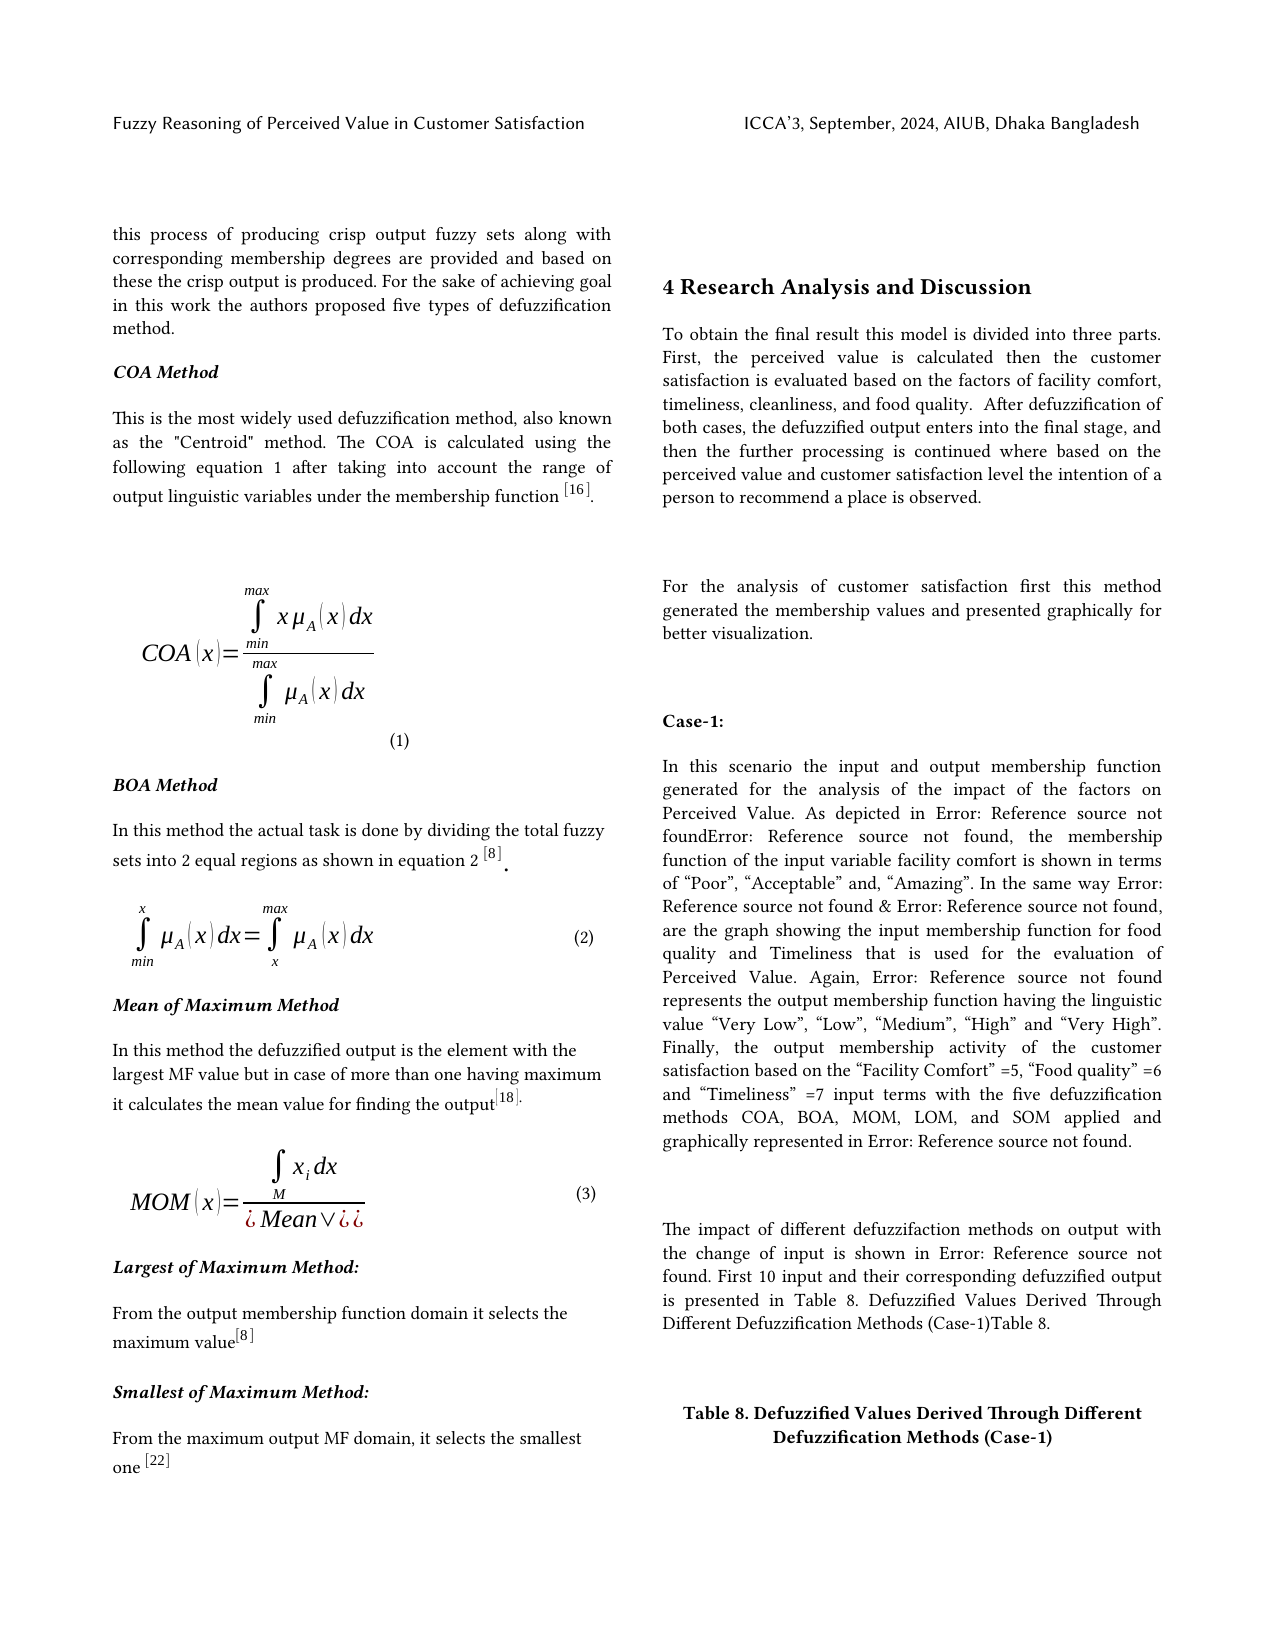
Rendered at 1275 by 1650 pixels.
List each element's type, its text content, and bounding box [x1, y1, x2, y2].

text (3) [112, 1148, 612, 1233]
text (1) [112, 581, 612, 751]
text From the output membership function domain it selects the maximum value [112, 1302, 612, 1358]
text In this method the defuzzified output is the element with the largest MF value but in case of more than one having maximum it calculates the mean value for finding the output [112, 1039, 612, 1119]
text (2) [112, 899, 612, 970]
subtitle COA Method [112, 362, 612, 383]
subtitle BOA Method [112, 774, 612, 796]
subtitle Smallest of Maximum Method: [112, 1382, 612, 1403]
subtitle Mean of Maximum Method [112, 994, 612, 1016]
text Table 8. Defuzzified Values Derived Through Different Defuzzification Methods (Case-1) [662, 1402, 1162, 1448]
subtitle Largest of Maximum Method: [112, 1257, 612, 1278]
text To obtain the final result this model is divided into three parts. First, the perceived value is calculated then the customer satisfaction is evaluated based on the factors of facility comfort, timeliness, cleanliness, and food quality. After defuzzification of both cases, the defuzzified output enters into the final stage, and then the further processing is continued where based on the perceived value and customer satisfaction level the intention of a person to recommend a place is observed. [662, 323, 1162, 508]
text In this method the actual task is done by dividing the total fuzzy sets into 2 equal regions as shown in equation 2 [112, 820, 612, 876]
text For the analysis of customer satisfaction first this method generated the membership values and presented graphically for better visualization. [662, 576, 1162, 644]
text Case-1: [662, 711, 1162, 732]
text This is the most widely used defuzzification method, also known as the "Centroid" method. The COA is calculated using the following equation 1 after taking into account the range of output linguistic variables under the membership function . [112, 407, 612, 512]
text From the maximum output MF domain, it selects the smallest one [112, 1427, 612, 1483]
text 4 Research Analysis and Discussion [662, 273, 1162, 300]
